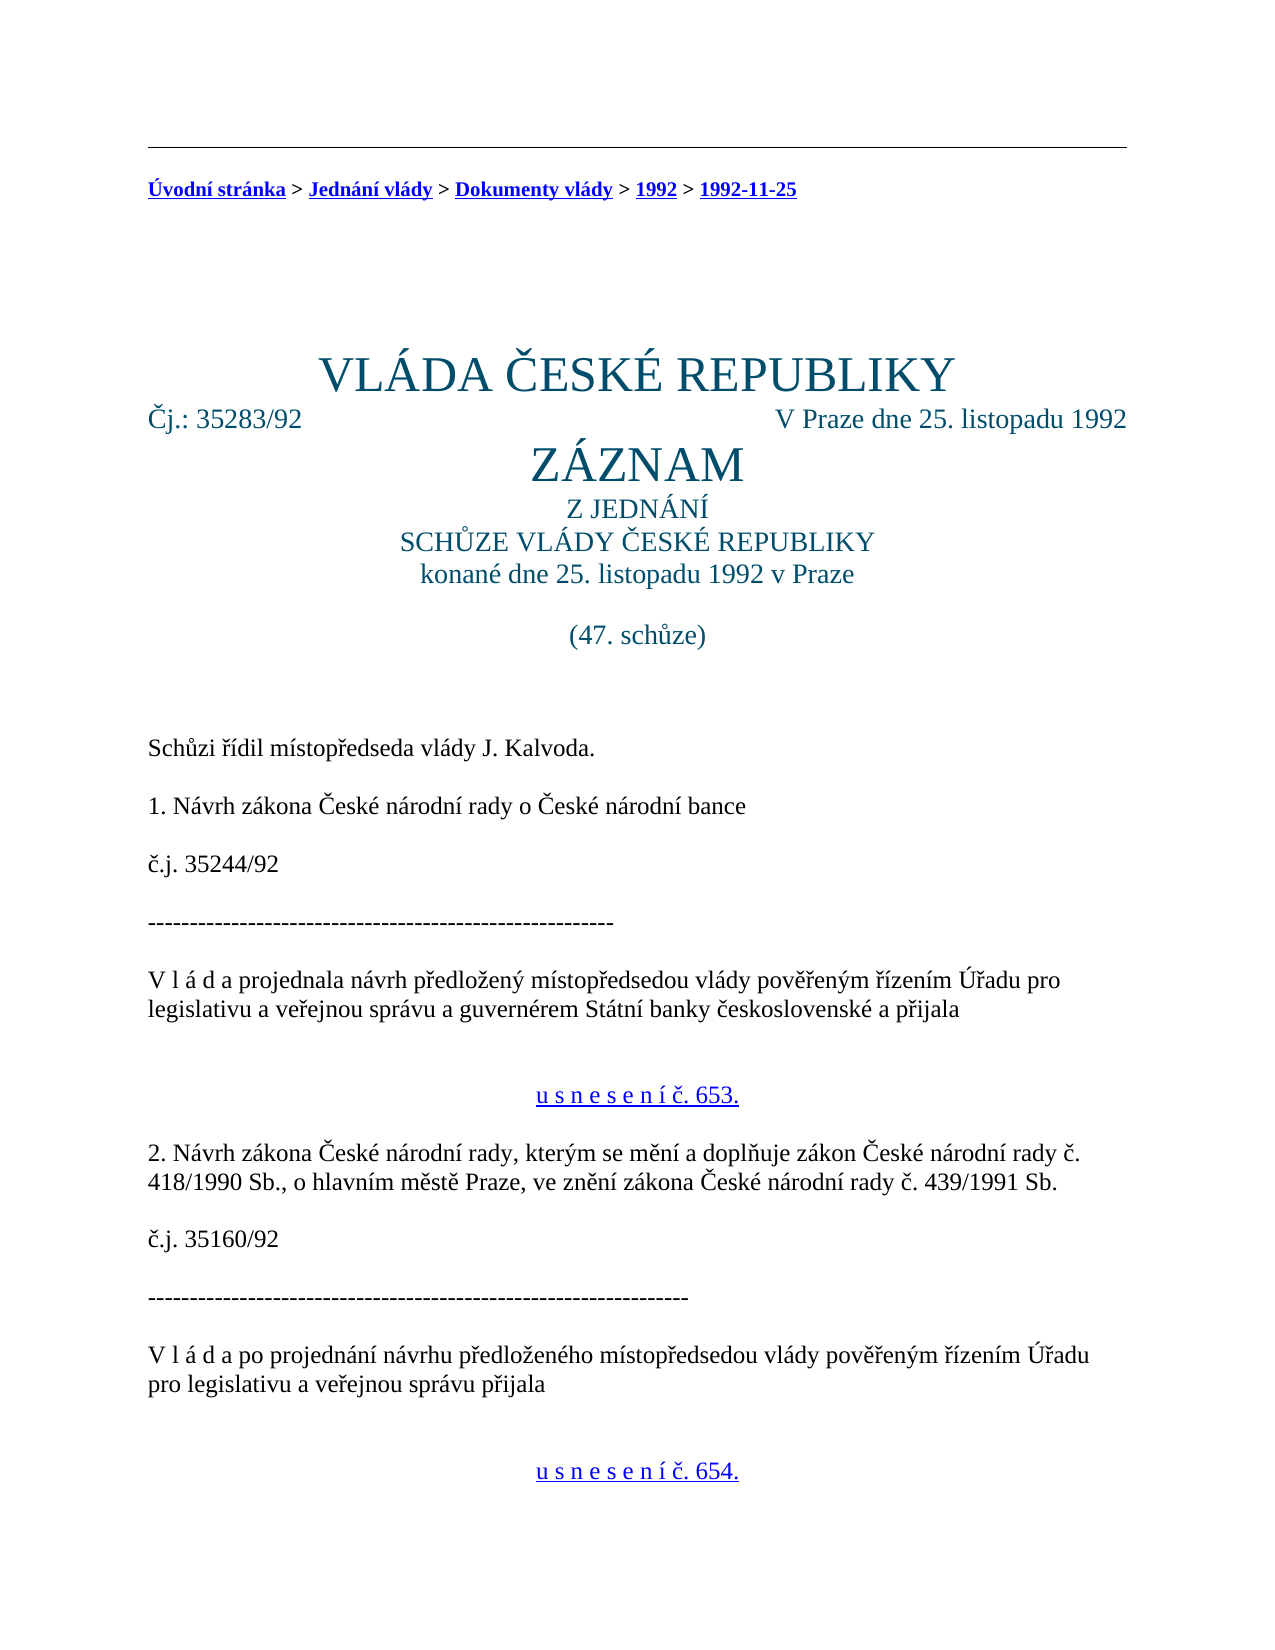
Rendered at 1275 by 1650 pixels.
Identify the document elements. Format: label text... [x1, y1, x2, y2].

text V l á d a projednala návrh předložený místopředsedou vlády pověřeným řízením Úřadu pro legislativu a veřejnou správu a guvernérem Státní banky československé a přijala [148, 965, 1127, 1022]
table_header Čj.: 35283/92 [148, 403, 637, 435]
text 1. Návrh zákona České národní rady o České národní bance [148, 791, 1127, 820]
table_header V Praze dne 25. listopadu 1992 [638, 403, 1127, 435]
text VLÁDA ČESKÉ REPUBLIKY [148, 316, 1127, 402]
text u s n e s e n í č. 653. [148, 1052, 1127, 1109]
text ZÁZNAM Z JEDNÁNÍ SCHŮZE VLÁDY ČESKÉ REPUBLIKY konané dne 25. listopadu 1992 v Praze (47. schůze) [148, 435, 1127, 651]
text č.j. 35160/92 [148, 1224, 1127, 1253]
subtitle Úvodní stránka > Jednání vlády > Dokumenty vlády > 1992 > 1992-11-25 [148, 177, 1127, 201]
text 2. Návrh zákona České národní rady, kterým se mění a doplňuje zákon České národní rady č. 418/1990 Sb., o hlavním městě Praze, ve znění zákona České národní rady č. 439/1991 Sb. [148, 1109, 1127, 1195]
text u s n e s e n í č. 654. [148, 1427, 1127, 1484]
text -------------------------------------------------------- [148, 907, 1127, 936]
text ----------------------------------------------------------------- [148, 1282, 1127, 1311]
text Schůzi řídil místopředseda vlády J. Kalvoda. [148, 676, 1127, 762]
text č.j. 35244/92 [148, 849, 1127, 878]
text V l á d a po projednání návrhu předloženého místopředsedou vlády pověřeným řízením Úřadu pro legislativu a veřejnou správu přijala [148, 1340, 1127, 1398]
